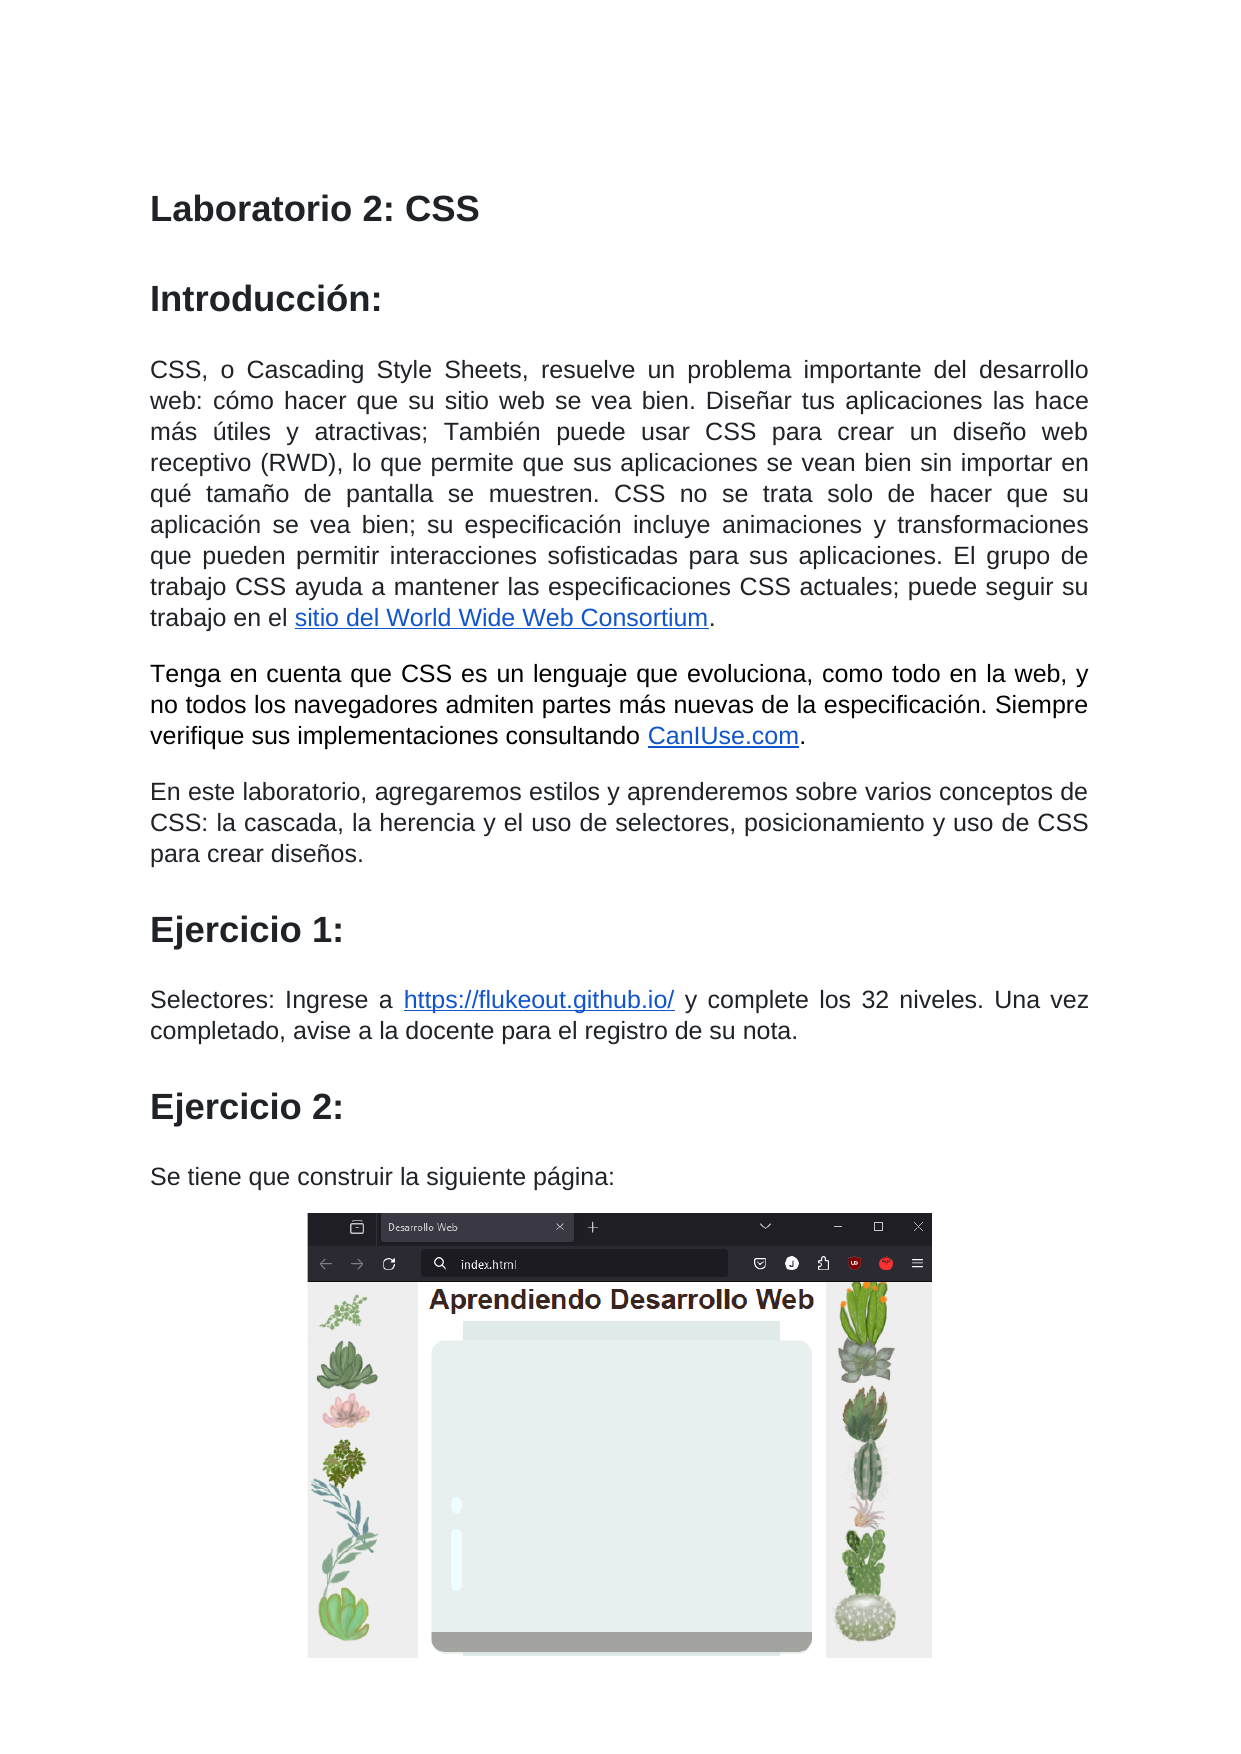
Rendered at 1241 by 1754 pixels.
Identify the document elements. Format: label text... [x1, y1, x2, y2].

picture [307, 1213, 932, 1658]
text CSS, o Cascading Style Sheets, resuelve un problema importante del desarrollo web: cómo hacer que su sitio web se vea bien. Diseñar tus aplicaciones las hace más útiles y atractivas; También puede usar CSS para crear un diseño web receptivo (RWD), lo que permite que sus aplicaciones se vean bien sin importar en qué tamaño de pantalla se muestren. CSS no se trata solo de hacer que su aplicación se vea bien; su especificación incluye animaciones y transformaciones que pueden permitir interacciones sofisticadas para sus aplicaciones. El grupo de trabajo CSS ayuda a mantener las especificaciones CSS actuales; puede seguir su trabajo en el sitio del World Wide Web Consortium. [150, 355, 1090, 632]
subtitle Ejercicio 1: [150, 908, 1090, 950]
text Tenga en cuenta que CSS es un lenguaje que evoluciona, como todo en la web, y no todos los navegadores admiten partes más nuevas de la especificación. Siempre verifique sus implementaciones consultando CanIUse.com. [150, 719, 1090, 750]
text Selectores: Ingrese a https://flukeout.github.io/ y complete los 32 niveles. Una vez completado, avise a la docente para el registro de su nota. [150, 985, 1090, 1045]
subtitle Ejercicio 2: [150, 1085, 1090, 1127]
text En este laboratorio, agregaremos estilos y aprenderemos sobre varios conceptos de CSS: la cascada, la herencia y el uso de selectores, posicionamiento y uso de CSS para crear diseños. [150, 777, 1090, 868]
subtitle Introducción: [150, 277, 1090, 319]
text Se tiene que construir la siguiente página: [150, 1162, 1090, 1191]
subtitle Laboratorio 2: CSS [150, 187, 1090, 229]
